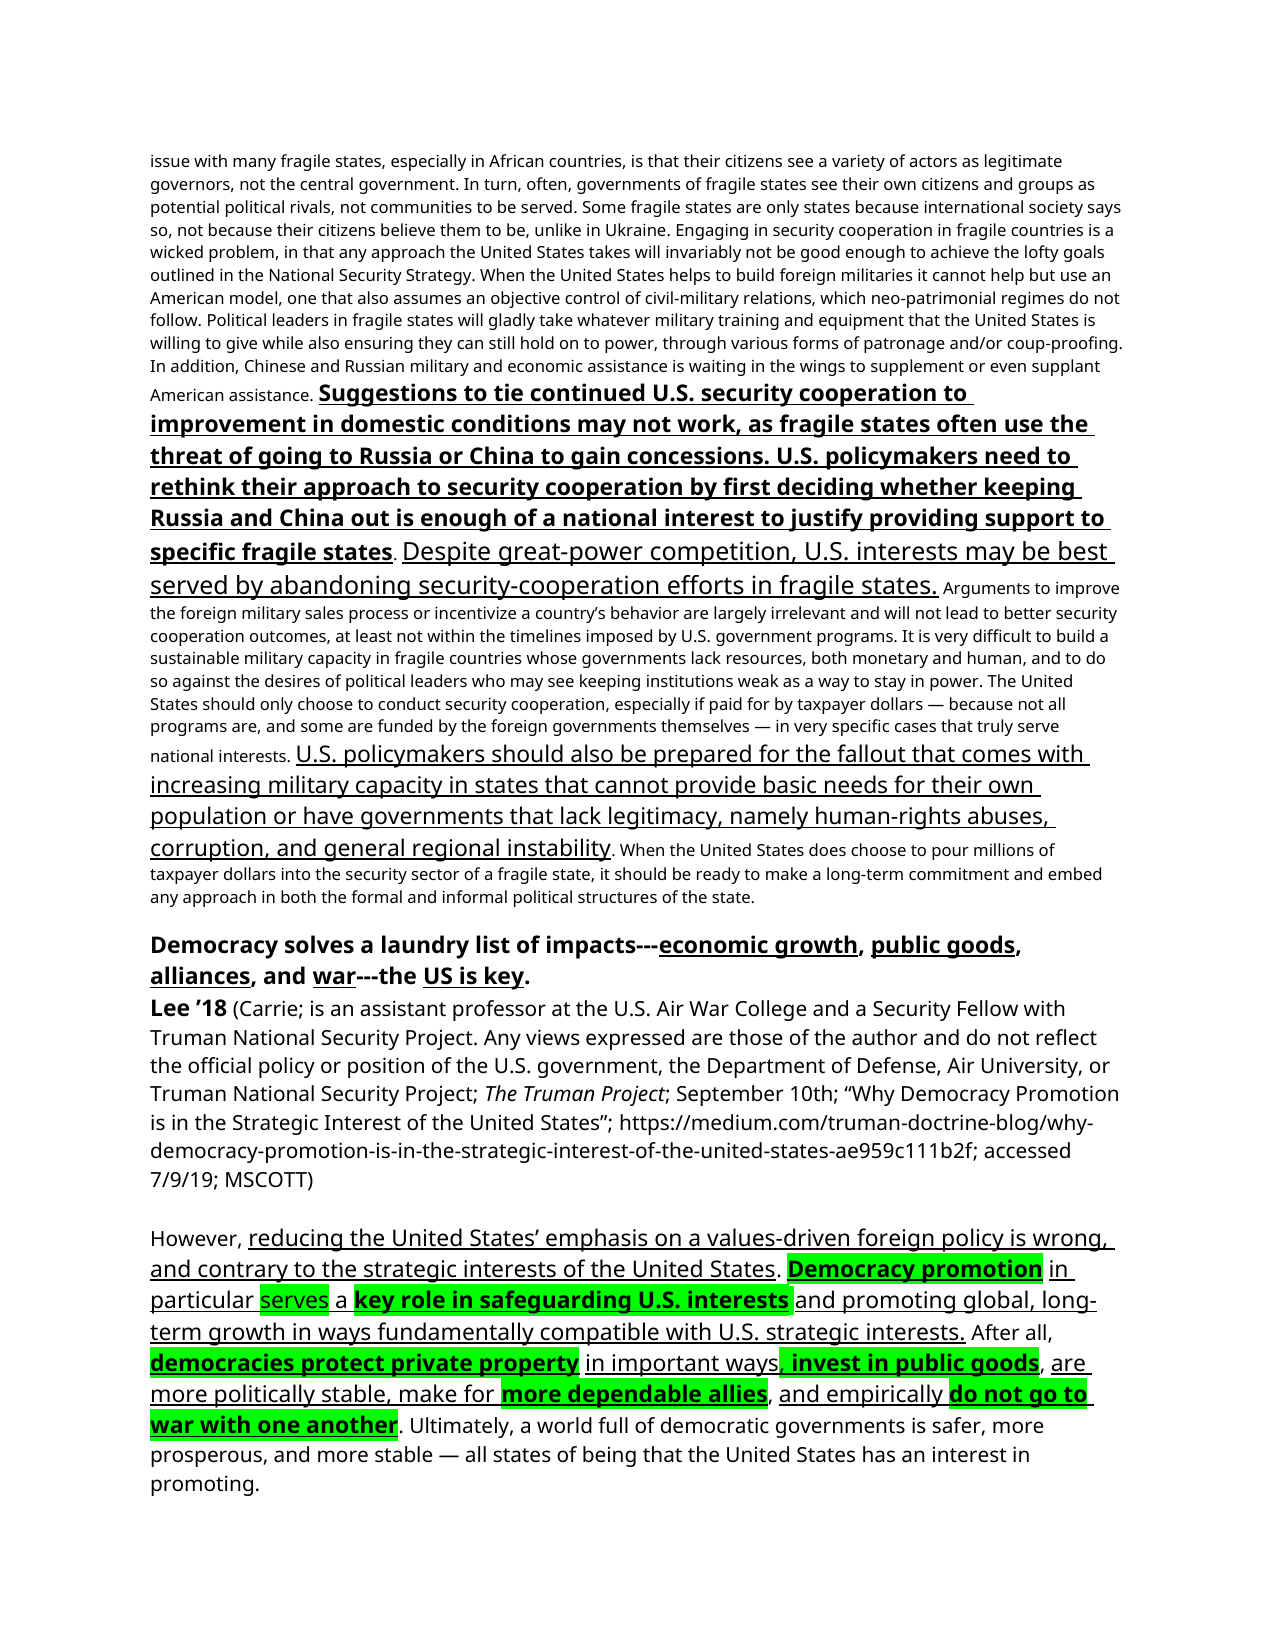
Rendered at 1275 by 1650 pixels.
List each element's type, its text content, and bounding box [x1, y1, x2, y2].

text However, reducing the United States’ emphasis on a values-driven foreign policy is wrong, and contrary to the strategic interests of the United States. Democracy promotion in particular serves a key role in safeguarding U.S. interests and promoting global, long-term growth in ways fundamentally compatible with U.S. strategic interests. After all, democracies protect private property in important ways, invest in public goods, are more politically stable, make for more dependable allies, and empirically do not go to war with one another. Ultimately, a world full of democratic governments is safer, more prosperous, and more stable — all states of being that the United States has an interest in promoting. [150, 1222, 1125, 1497]
subtitle Democracy solves a laundry list of impacts---economic growth, public goods, alliances, and war---the US is key. [150, 929, 1125, 991]
text Lee ’18 (Carrie; is an assistant professor at the U.S. Air War College and a Security Fellow with Truman National Security Project. Any views expressed are those of the author and do not reflect the official policy or position of the U.S. government, the Department of Defense, Air University, or Truman National Security Project; The Truman Project; September 10th; “Why Democracy Promotion is in the Strategic Interest of the United States”; https://medium.com/truman-doctrine-blog/why-democracy-promotion-is-in-the-strategic-interest-of-the-united-states-ae959c111b2f; accessed 7/9/19; MSCOTT) [150, 991, 1125, 1193]
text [150, 150, 1125, 908]
